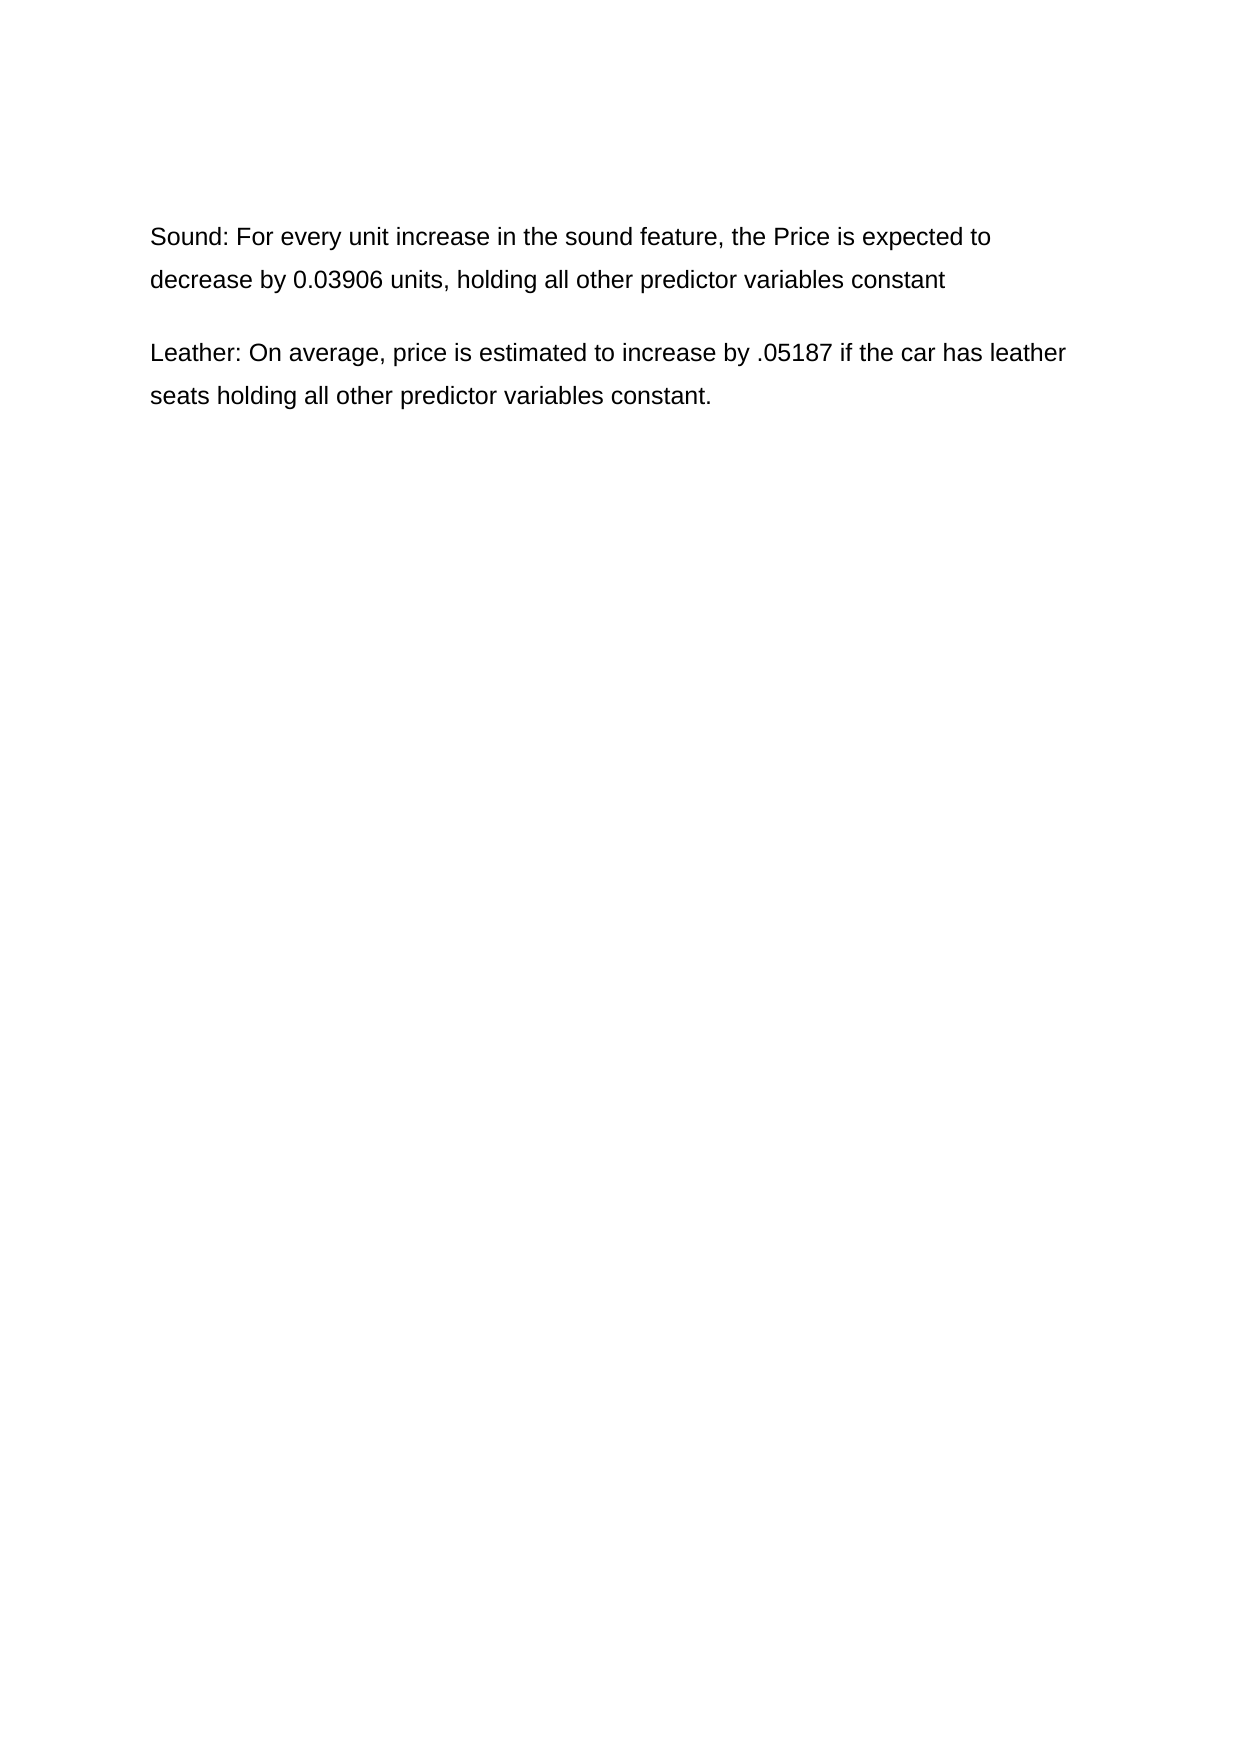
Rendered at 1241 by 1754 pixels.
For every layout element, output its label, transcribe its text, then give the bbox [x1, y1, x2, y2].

text Sound: For every unit increase in the sound feature, the Price is expected to decrease by 0.03906 units, holding all other predictor variables constant [150, 222, 1090, 294]
text Leather: On average, price is estimated to increase by .05187 if the car has leather seats holding all other predictor variables constant. [150, 338, 1090, 409]
